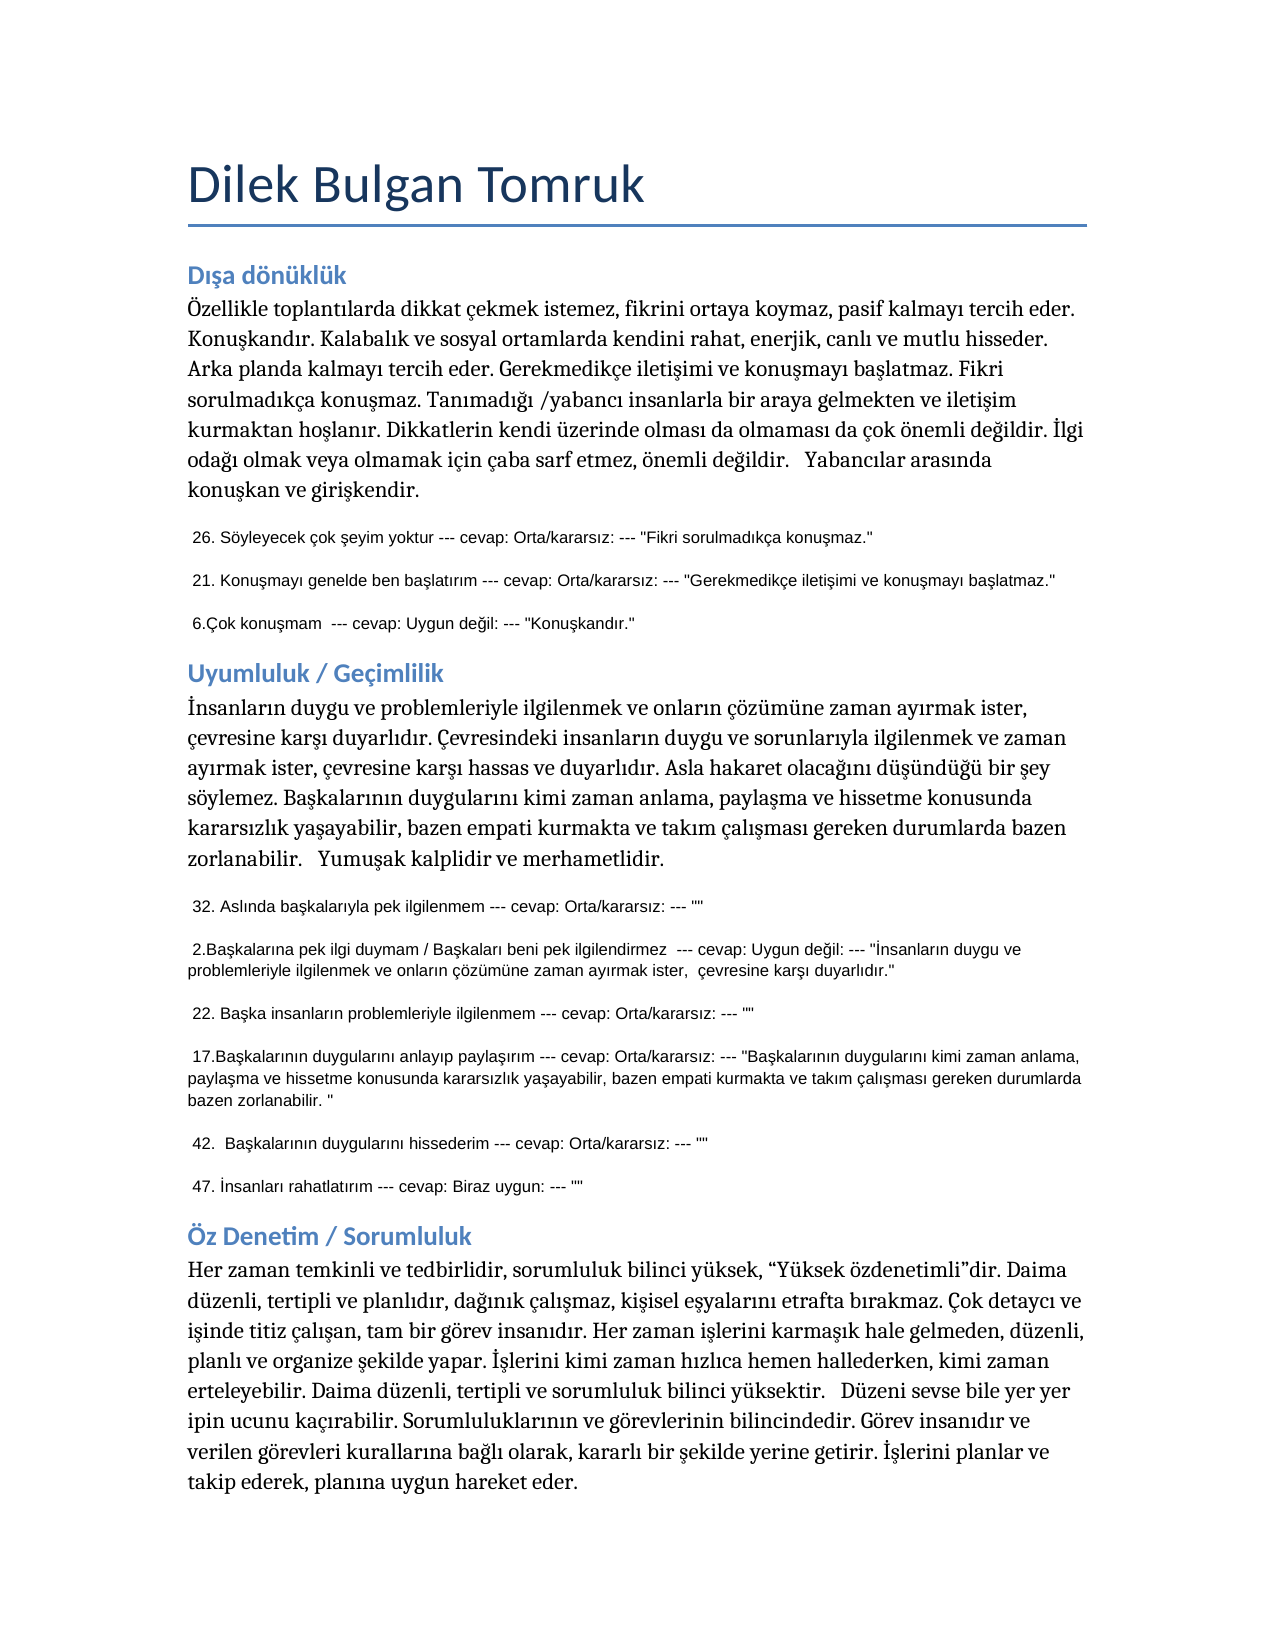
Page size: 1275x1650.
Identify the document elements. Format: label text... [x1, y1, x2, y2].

text 17.Başkalarının duygularını anlayıp paylaşırım --- cevap: Orta/kararsız: --- "Başkalarının duygularını kimi zaman anlama, paylaşma ve hissetme konusunda kararsızlık yaşayabilir, bazen empati kurmakta ve takım çalışması gereken durumlarda bazen zorlanabilir. " [187, 1047, 1087, 1110]
text İnsanların duygu ve problemleriyle ilgilenmek ve onların çözümüne zaman ayırmak ister, çevresine karşı duyarlıdır. Çevresindeki insanların duygu ve sorunlarıyla ilgilenmek ve zaman ayırmak ister, çevresine karşı hassas ve duyarlıdır. Asla hakaret olacağını düşündüğü bir şey söylemez. Başkalarının duygularını kimi zaman anlama, paylaşma ve hissetme konusunda kararsızlık yaşayabilir, bazen empati kurmakta ve takım çalışması gereken durumlarda bazen zorlanabilir. Yumuşak kalplidir ve merhametlidir. [187, 694, 1087, 872]
text 32. Aslında başkalarıyla pek ilgilenmem --- cevap: Orta/kararsız: --- "" [187, 896, 1087, 916]
text 6.Çok konuşmam --- cevap: Uygun değil: --- "Konuşkandır." [187, 614, 1087, 633]
text Her zaman temkinli ve tedbirlidir, sorumluluk bilinci yüksek, “Yüksek özdenetimli”dir. Daima düzenli, tertipli ve planlıdır, dağınık çalışmaz, kişisel eşyalarını etrafta bırakmaz. Çok detaycı ve işinde titiz çalışan, tam bir görev insanıdır. Her zaman işlerini karmaşık hale gelmeden, düzenli, planlı ve organize şekilde yapar. İşlerini kimi zaman hızlıca hemen hallederken, kimi zaman erteleyebilir. Daima düzenli, tertipli ve sorumluluk bilinci yüksektir. Düzeni sevse bile yer yer ipin ucunu kaçırabilir. Sorumluluklarının ve görevlerinin bilincindedir. Görev insanıdır ve verilen görevleri kurallarına bağlı olarak, kararlı bir şekilde yerine getirir. İşlerini planlar ve takip ederek, planına uygun hareket eder. [187, 1257, 1087, 1495]
text 2.Başkalarına pek ilgi duymam / Başkaları beni pek ilgilendirmez --- cevap: Uygun değil: --- "İnsanların duygu ve problemleriyle ilgilenmek ve onların çözümüne zaman ayırmak ister, çevresine karşı duyarlıdır." [187, 939, 1087, 980]
text 42. Başkalarının duygularını hissederim --- cevap: Orta/kararsız: --- "" [187, 1134, 1087, 1153]
subtitle Uyumluluk / Geçimlilik [187, 656, 1087, 689]
text Özellikle toplantılarda dikkat çekmek istemez, fikrini ortaya koymaz, pasif kalmayı tercih eder. Konuşkandır. Kalabalık ve sosyal ortamlarda kendini rahat, enerjik, canlı ve mutlu hisseder. Arka planda kalmayı tercih eder. Gerekmedikçe iletişimi ve konuşmayı başlatmaz. Fikri sorulmadıkça konuşmaz. Tanımadığı /yabancı insanlarla bir araya gelmekten ve iletişim kurmaktan hoşlanır. Dikkatlerin kendi üzerinde olması da olmaması da çok önemli değildir. İlgi odağı olmak veya olmamak için çaba sarf etmez, önemli değildir. Yabancılar arasında konuşkan ve girişkendir. [187, 296, 1087, 503]
text 21. Konuşmayı genelde ben başlatırım --- cevap: Orta/kararsız: --- "Gerekmedikçe iletişimi ve konuşmayı başlatmaz." [187, 571, 1087, 590]
text 22. Başka insanların problemleriyle ilgilenmem --- cevap: Orta/kararsız: --- "" [187, 1004, 1087, 1023]
title Dilek Bulgan Tomruk [187, 150, 1087, 227]
text 47. İnsanları rahatlatırım --- cevap: Biraz uygun: --- "" [187, 1176, 1087, 1196]
subtitle Dışa dönüklük [187, 258, 1087, 291]
subtitle Öz Denetim / Sorumluluk [187, 1219, 1087, 1252]
text 26. Söyleyecek çok şeyim yoktur --- cevap: Orta/kararsız: --- "Fikri sorulmadıkça konuşmaz." [187, 528, 1087, 547]
